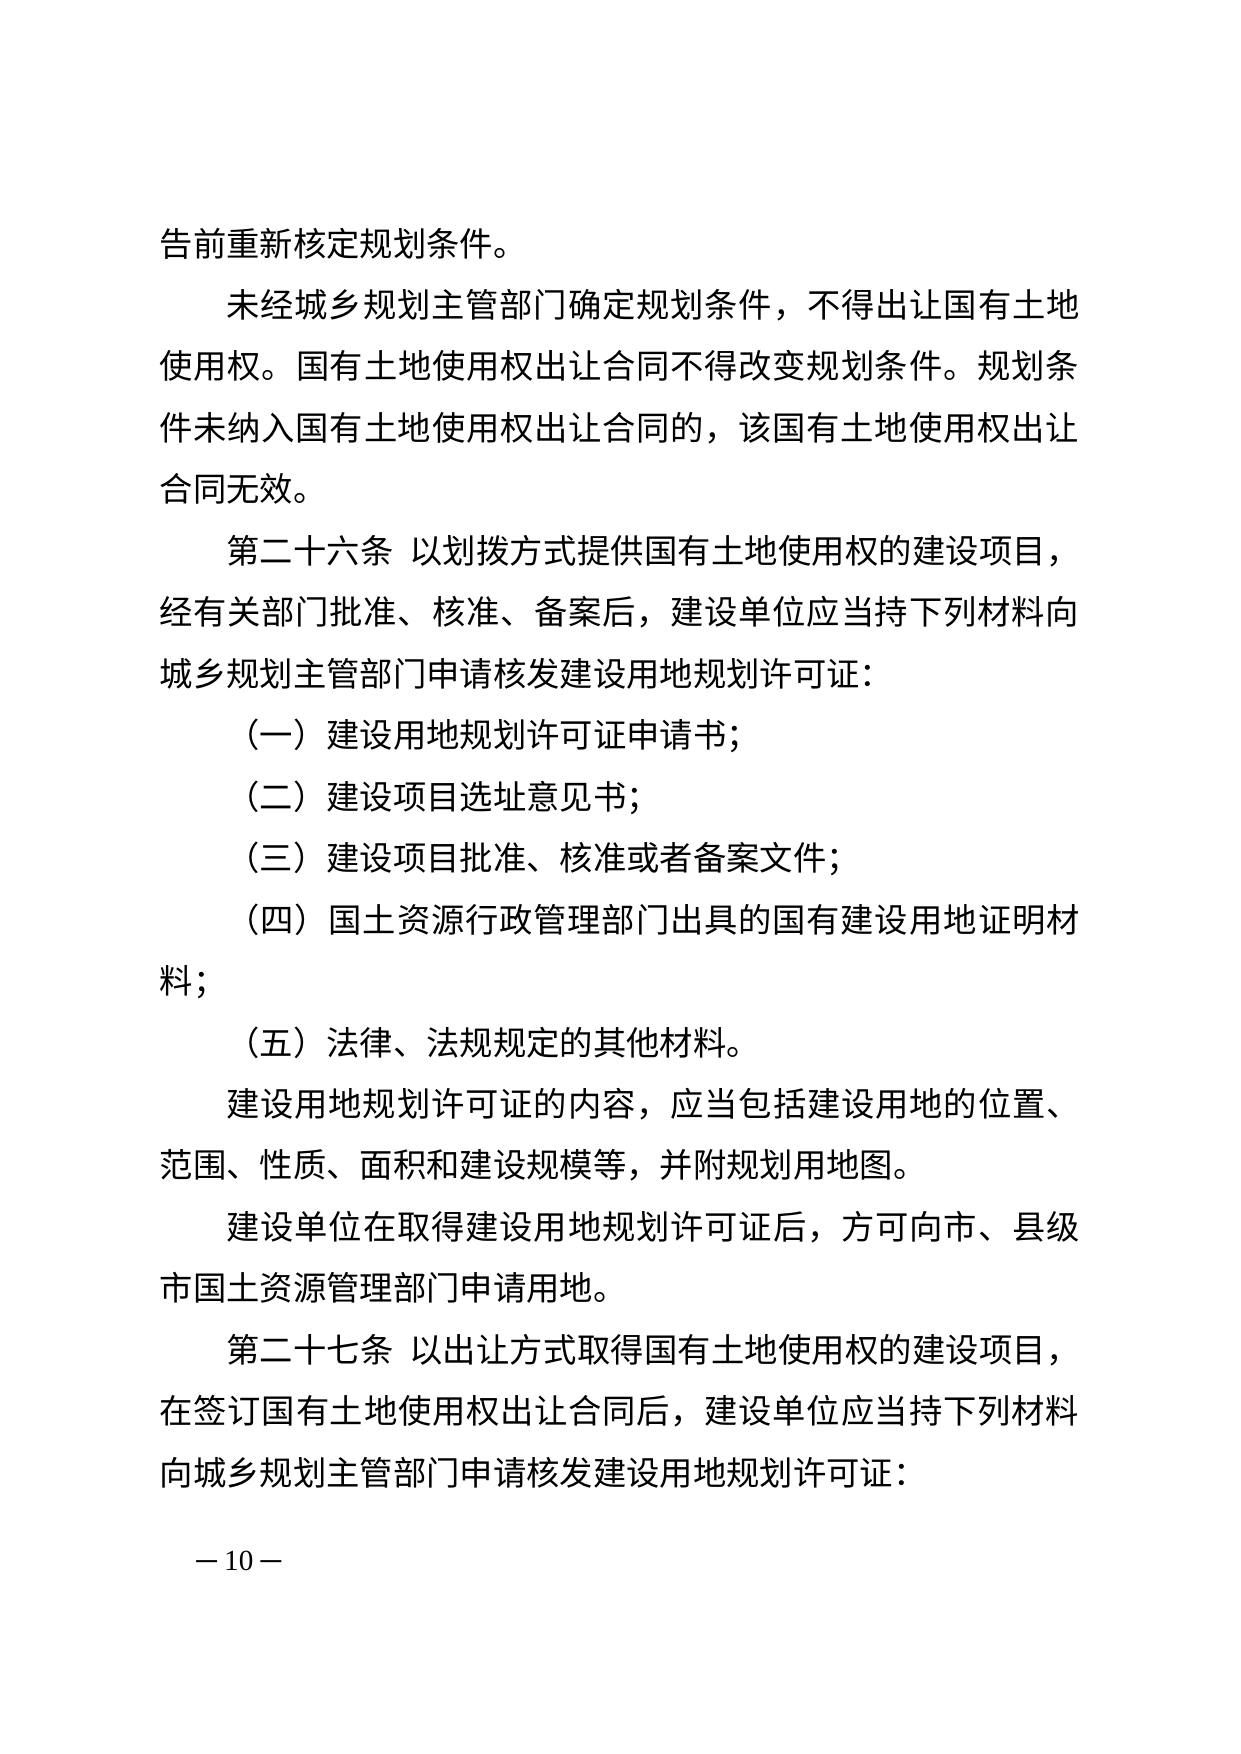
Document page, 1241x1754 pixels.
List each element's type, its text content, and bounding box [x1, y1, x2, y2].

text （五）法律、法规规定的其他材料。 [159, 1006, 1081, 1067]
text （四）国土资源行政管理部门出具的国有建设用地证明材料； [159, 883, 1081, 1006]
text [159, 207, 1081, 268]
text 未经城乡规划主管部门确定规划条件，不得出让国有土地使用权。国有土地使用权出让合同不得改变规划条件。规划条件未纳入国有土地使用权出让合同的，该国有土地使用权出让合同无效。 [159, 268, 1081, 514]
text 第二十六条 以划拨方式提供国有土地使用权的建设项目，经有关部门批准、核准、备案后，建设单位应当持下列材料向城乡规划主管部门申请核发建设用地规划许可证： [159, 514, 1081, 698]
text 建设单位在取得建设用地规划许可证后，方可向市、县级市国土资源管理部门申请用地。 [159, 1190, 1081, 1313]
text （一）建设用地规划许可证申请书； [159, 698, 1081, 760]
text （三）建设项目批准、核准或者备案文件； [159, 821, 1081, 883]
text 建设用地规划许可证的内容，应当包括建设用地的位置、范围、性质、面积和建设规模等，并附规划用地图。 [159, 1067, 1081, 1190]
text （二）建设项目选址意见书； [159, 760, 1081, 821]
text 第二十七条 以出让方式取得国有土地使用权的建设项目，在签订国有土地使用权出让合同后，建设单位应当持下列材料向城乡规划主管部门申请核发建设用地规划许可证： [159, 1313, 1081, 1497]
